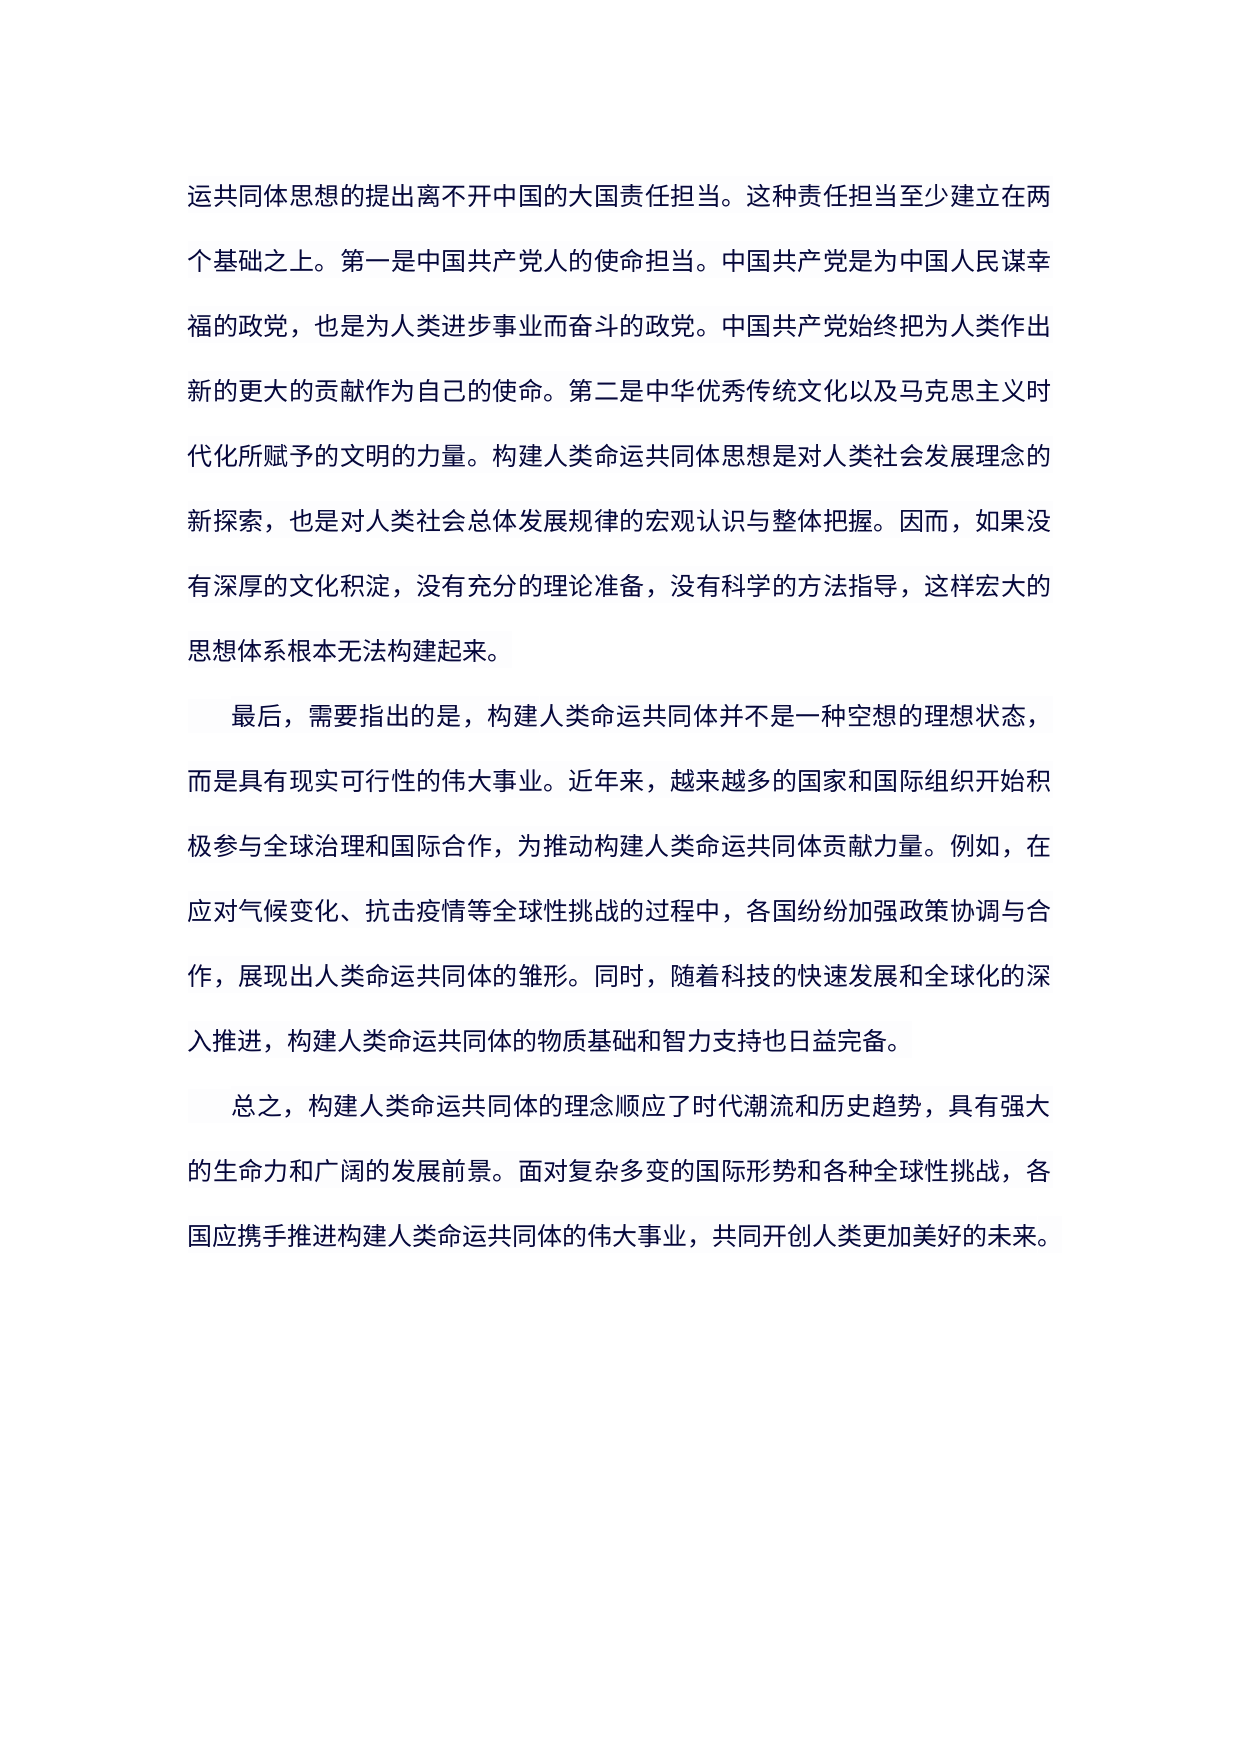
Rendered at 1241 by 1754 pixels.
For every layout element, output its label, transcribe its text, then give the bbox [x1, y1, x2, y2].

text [187, 162, 1053, 682]
text 最后，需要指出的是，构建人类命运共同体并不是一种空想的理想状态，而是具有现实可行性的伟大事业。近年来，越来越多的国家和国际组织开始积极参与全球治理和国际合作，为推动构建人类命运共同体贡献力量。例如，在应对气候变化、抗击疫情等全球性挑战的过程中，各国纷纷加强政策协调与合作，展现出人类命运共同体的雏形。同时，随着科技的快速发展和全球化的深入推进，构建人类命运共同体的物质基础和智力支持也日益完备。 总之，构建人类命运共同体的理念顺应了时代潮流和历史趋势，具有强大的生命力和广阔的发展前景。面对复杂多变的国际形势和各种全球性挑战，各国应携手推进构建人类命运共同体的伟大事业，共同开创人类更加美好的未来。 [187, 682, 1053, 1267]
